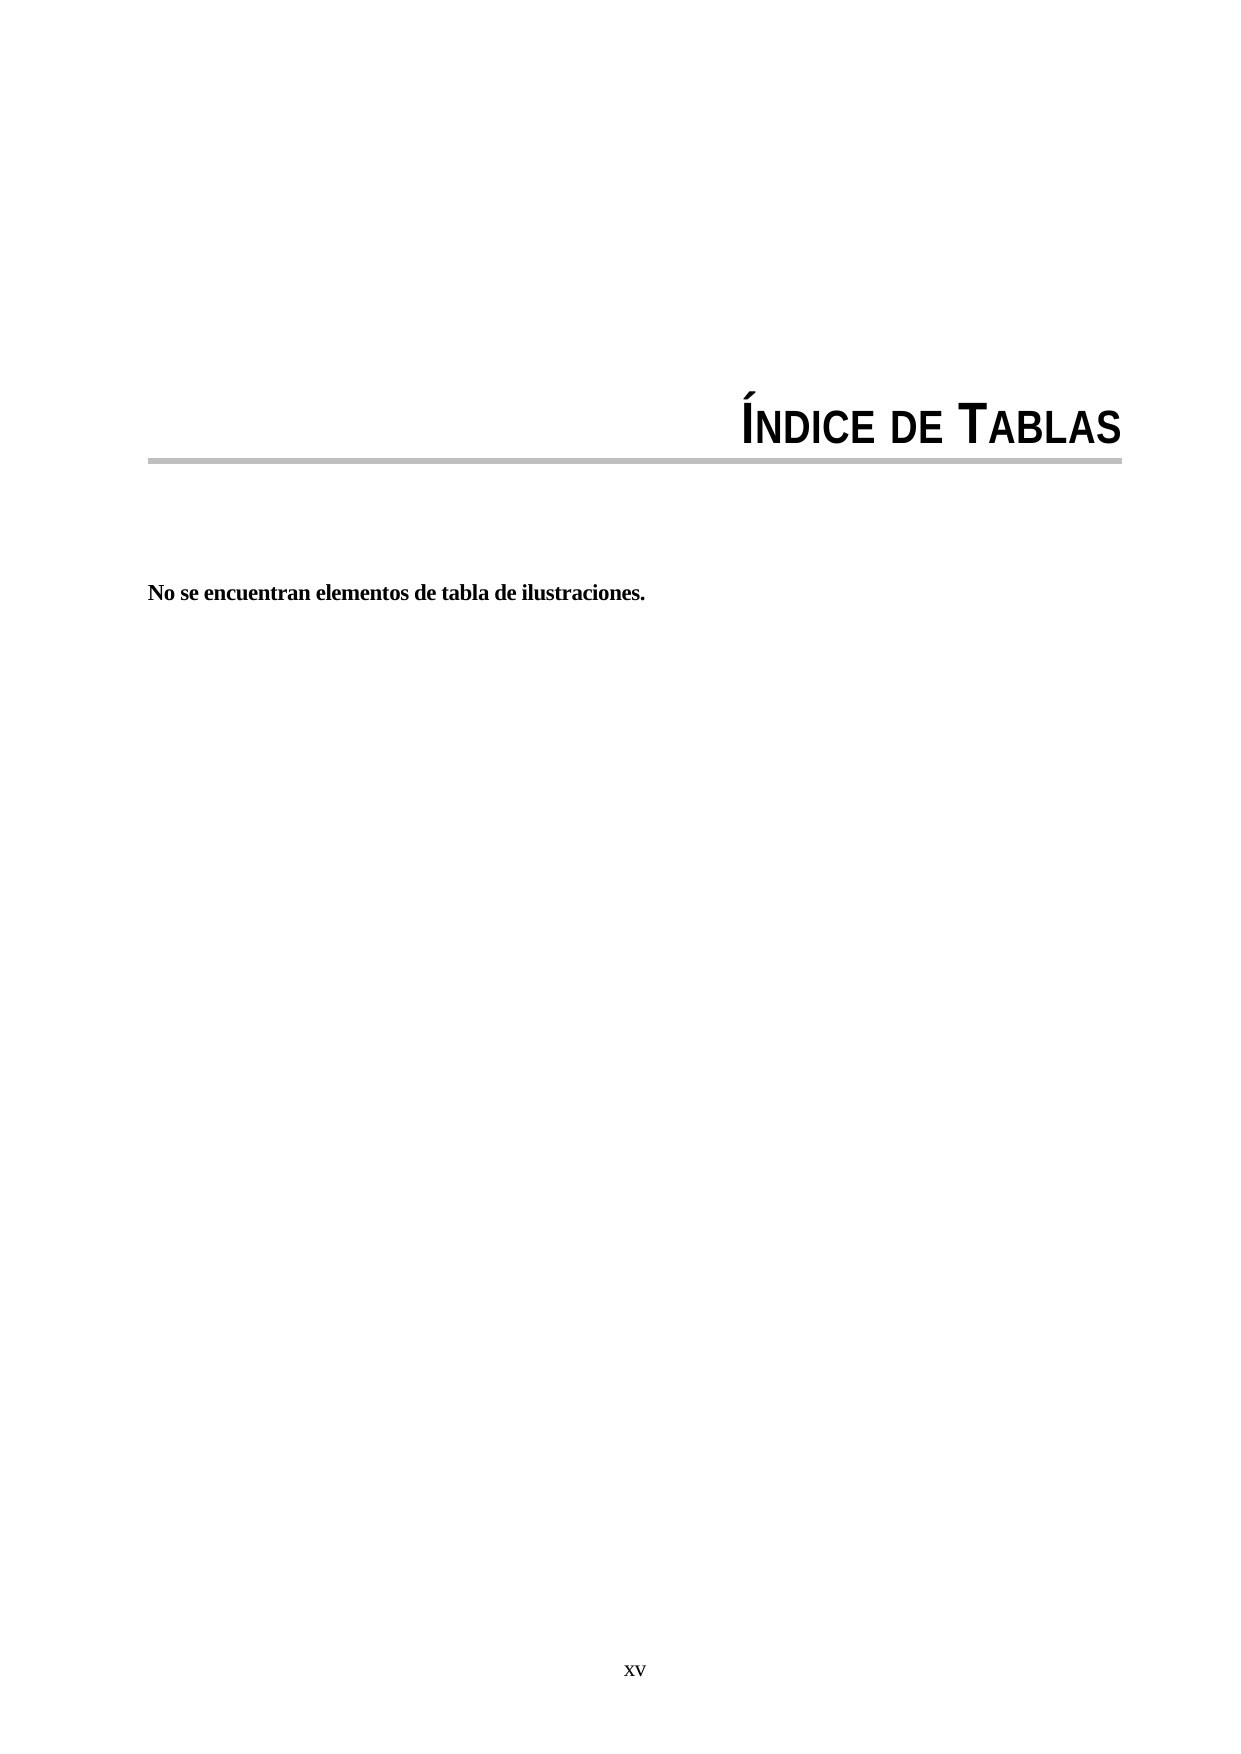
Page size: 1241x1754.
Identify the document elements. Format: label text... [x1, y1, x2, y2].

text No se encuentran elementos de tabla de ilustraciones. [148, 579, 1122, 606]
subtitle Índice de Tablas [148, 389, 1122, 458]
